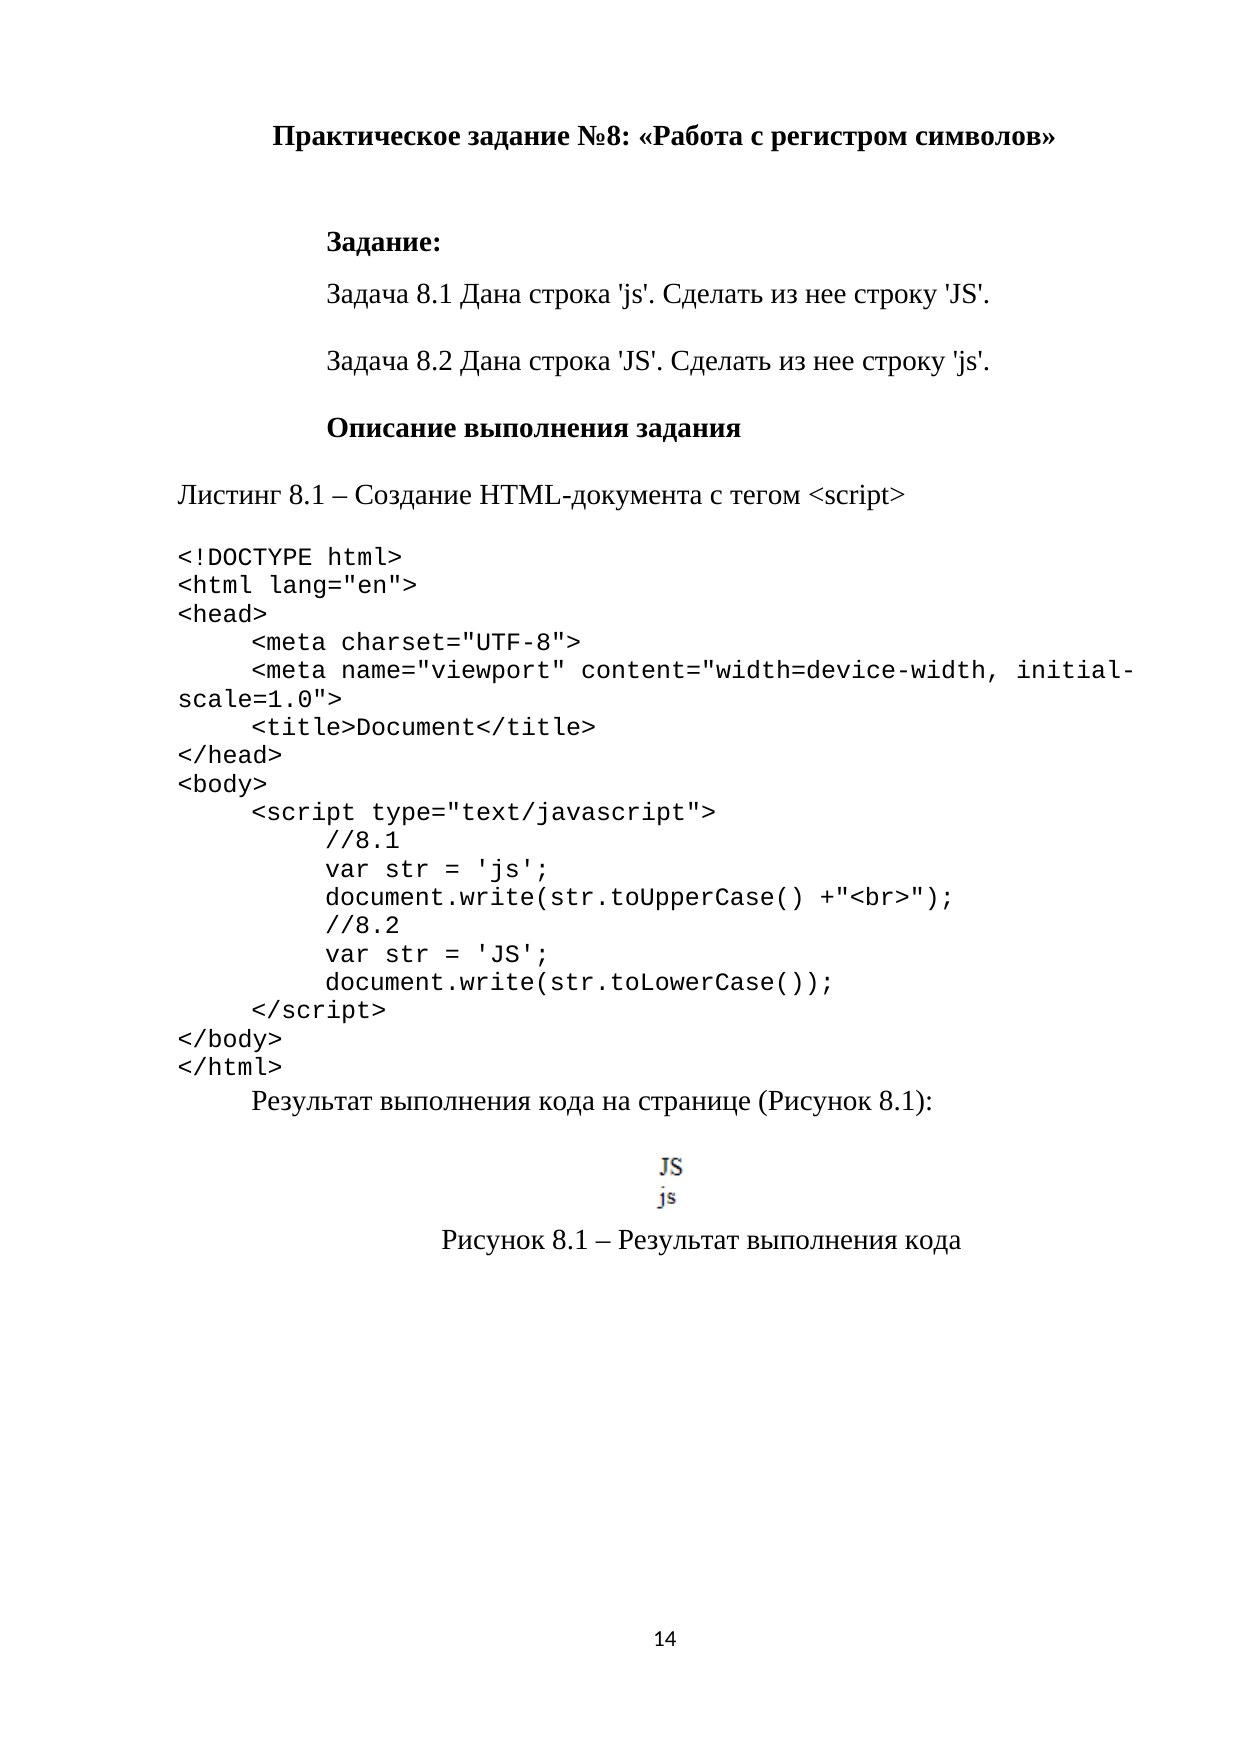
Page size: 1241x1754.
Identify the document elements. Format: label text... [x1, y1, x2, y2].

text Задание: [252, 224, 1152, 257]
text <html lang="en"> [177, 573, 1152, 601]
text document.write(str.toLowerCase()); [177, 969, 1152, 998]
text var str = 'JS'; [177, 941, 1152, 969]
text <title>Document</title> [177, 714, 1152, 743]
text </head> [177, 743, 1152, 771]
list Результат выполнения кода на странице (Рисунок 8.1): [177, 1083, 1152, 1116]
text var str = 'js'; [177, 856, 1152, 884]
text <meta name="viewport" content="width=device-width, initial-scale=1.0"> [177, 658, 1152, 714]
subtitle Практическое задание №8: «Работа с регистром символов» [177, 118, 1152, 152]
text </html> [177, 1054, 1152, 1083]
text Описание выполнения задания [252, 411, 1152, 444]
text Задача 8.2 Дана строка 'JS'. Сделать из нее строку 'js'. [252, 343, 1152, 377]
text <!DOCTYPE html> [177, 544, 1152, 573]
text Задача 8.1 Дана строка 'js'. Сделать из нее строку 'JS'. [252, 277, 1152, 310]
text <head> [177, 601, 1152, 629]
text //8.1 [177, 828, 1152, 856]
text <meta charset="UTF-8"> [177, 629, 1152, 658]
text //8.2 [177, 913, 1152, 941]
picture [650, 1144, 753, 1223]
text <body> [177, 771, 1152, 799]
text </script> [177, 998, 1152, 1026]
text <script type="text/javascript"> [177, 799, 1152, 828]
list Рисунок 8.1 – Результат выполнения кода [177, 1222, 1152, 1256]
text document.write(str.toUpperCase() +"<br>"); [177, 884, 1152, 913]
text </body> [177, 1026, 1152, 1054]
text Листинг 8.1 – Создание HTML-документа с тегом <script> [177, 477, 1152, 511]
